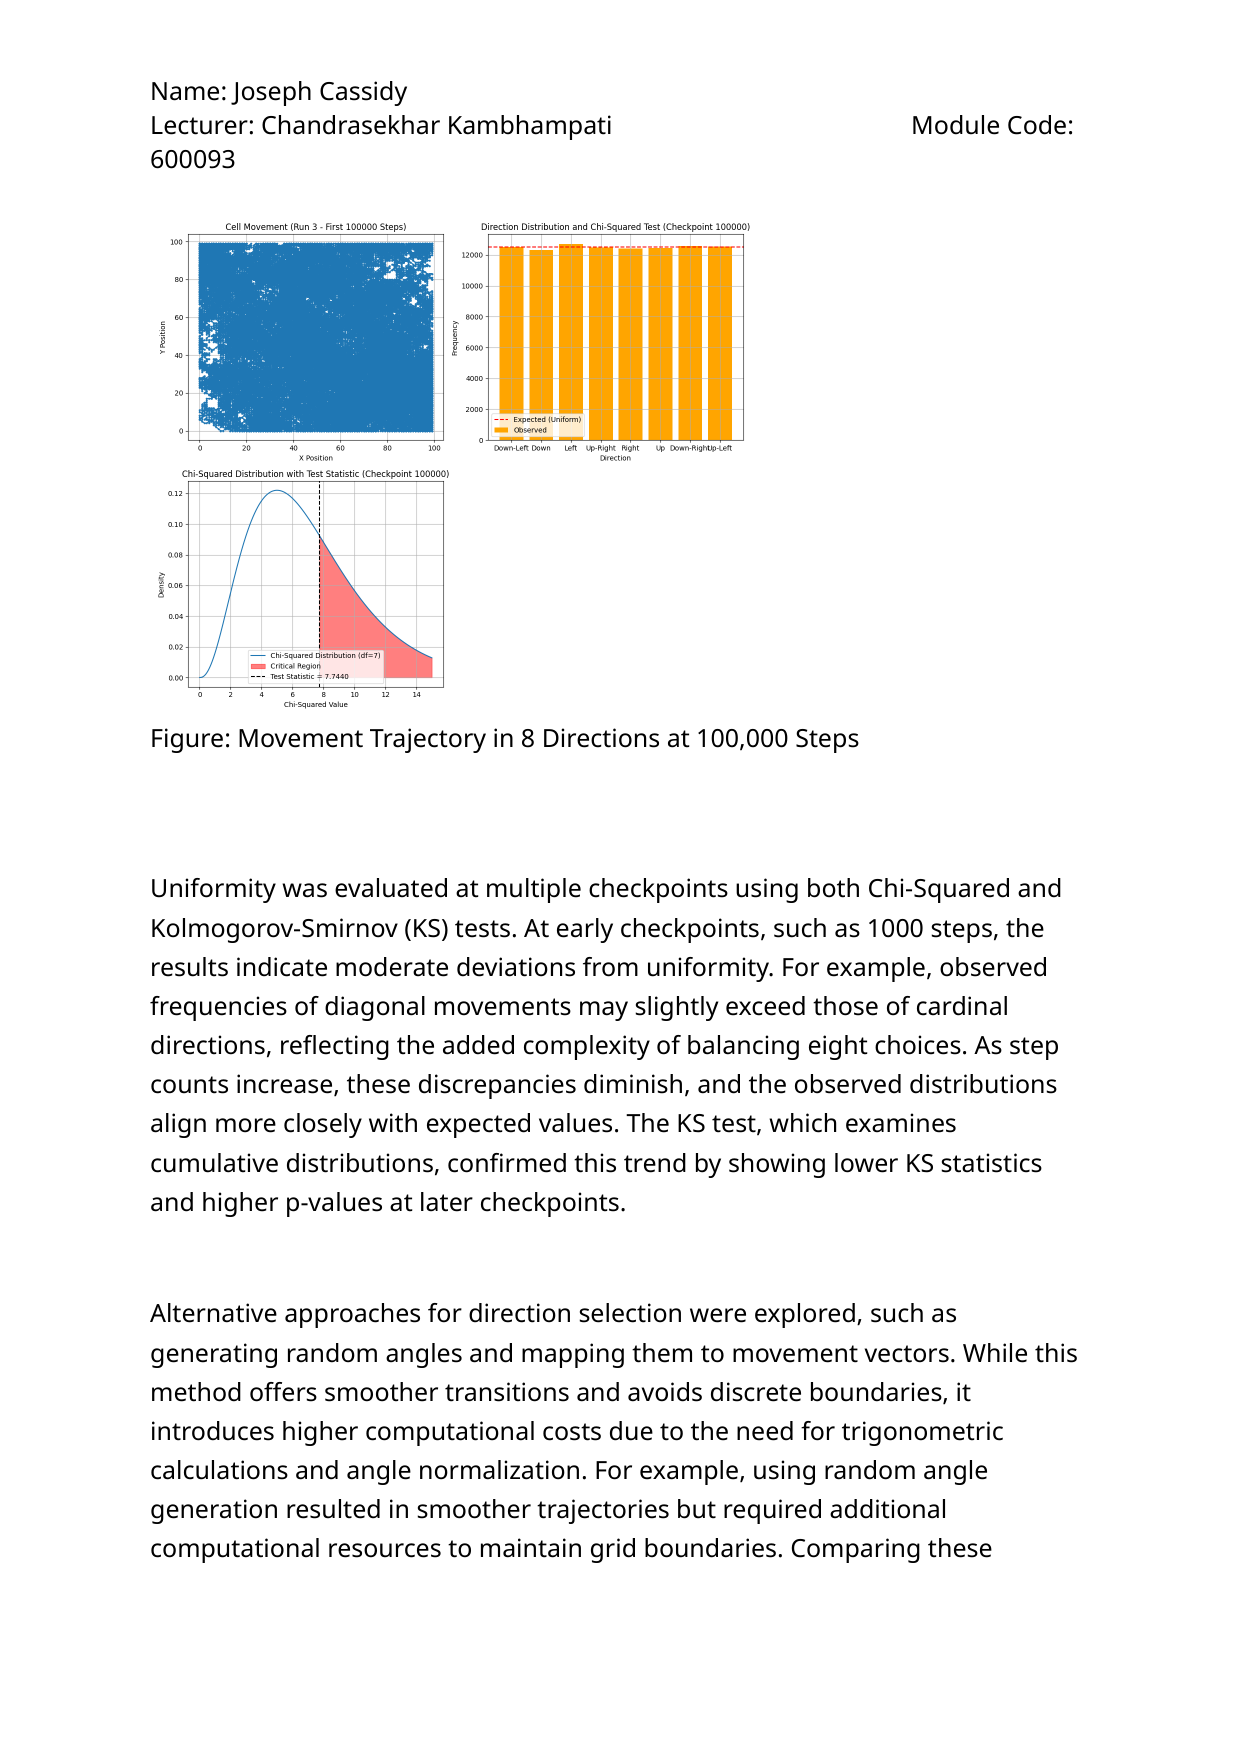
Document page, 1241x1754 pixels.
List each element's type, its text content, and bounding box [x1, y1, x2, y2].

picture [150, 215, 750, 716]
text Uniformity was evaluated at multiple checkpoints using both Chi-Squared and Kolmogorov-Smirnov (KS) tests. At early checkpoints, such as 1000 steps, the results indicate moderate deviations from uniformity. For example, observed frequencies of diagonal movements may slightly exceed those of cardinal directions, reflecting the added complexity of balancing eight choices. As step counts increase, these discrepancies diminish, and the observed distributions align more closely with expected values. The KS test, which examines cumulative distributions, confirmed this trend by showing lower KS statistics and higher p-values at later checkpoints. [150, 871, 1090, 1218]
